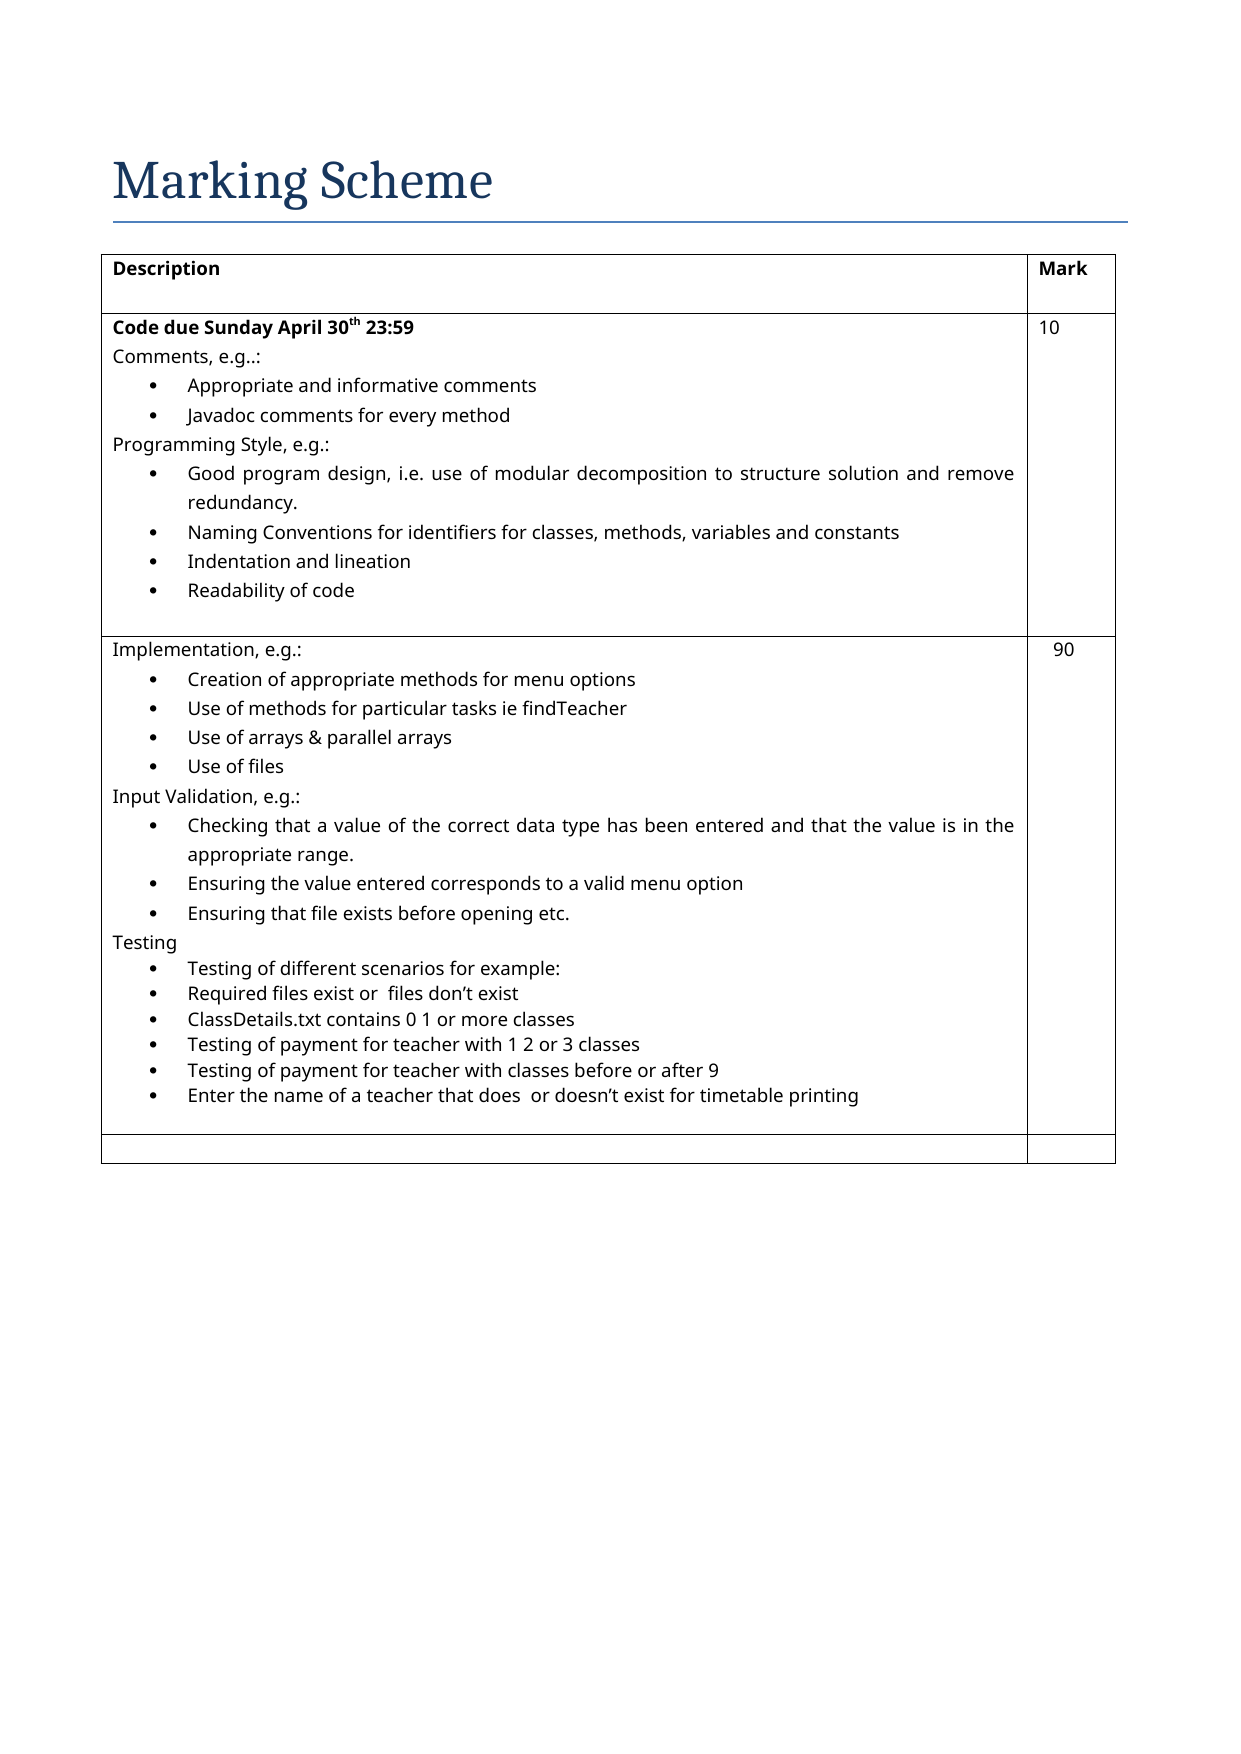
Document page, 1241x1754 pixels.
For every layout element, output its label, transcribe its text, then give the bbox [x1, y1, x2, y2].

table_header Mark [1028, 255, 1115, 313]
table_header Description [102, 255, 1027, 313]
table_cell Implementation, e.g.: Creation of appropriate methods for menu options Use of methods for particular tasks ie findTeacher Use of arrays & parallel arrays Use of files Input Validation, e.g.: Checking that a value of the correct data type has been entered and that the value is in the appropriate range. Ensuring the value entered corresponds to a valid menu option Ensuring that file exists before opening etc. Testing Testing of different scenarios for example: Required files exist or files don’t exist ClassDetails.txt contains 0 1 or more classes Testing of payment for teacher with 1 2 or 3 classes Testing of payment for teacher with classes before or after 9 Enter the name of a teacher that does or doesn’t exist for timetable printing [102, 637, 1027, 1133]
table_cell Code due Sunday April 30th 23:59 Comments, e.g..: Appropriate and informative comments Javadoc comments for every method Programming Style, e.g.: Good program design, i.e. use of modular decomposition to structure solution and remove redundancy. Naming Conventions for identifiers for classes, methods, variables and constants Indentation and lineation Readability of code [102, 314, 1027, 636]
table_cell [102, 1135, 1027, 1163]
table_cell 90 [1028, 637, 1115, 1133]
title Marking Scheme [112, 150, 1128, 223]
table_cell [1028, 1135, 1115, 1163]
table_cell 10 [1028, 314, 1115, 636]
